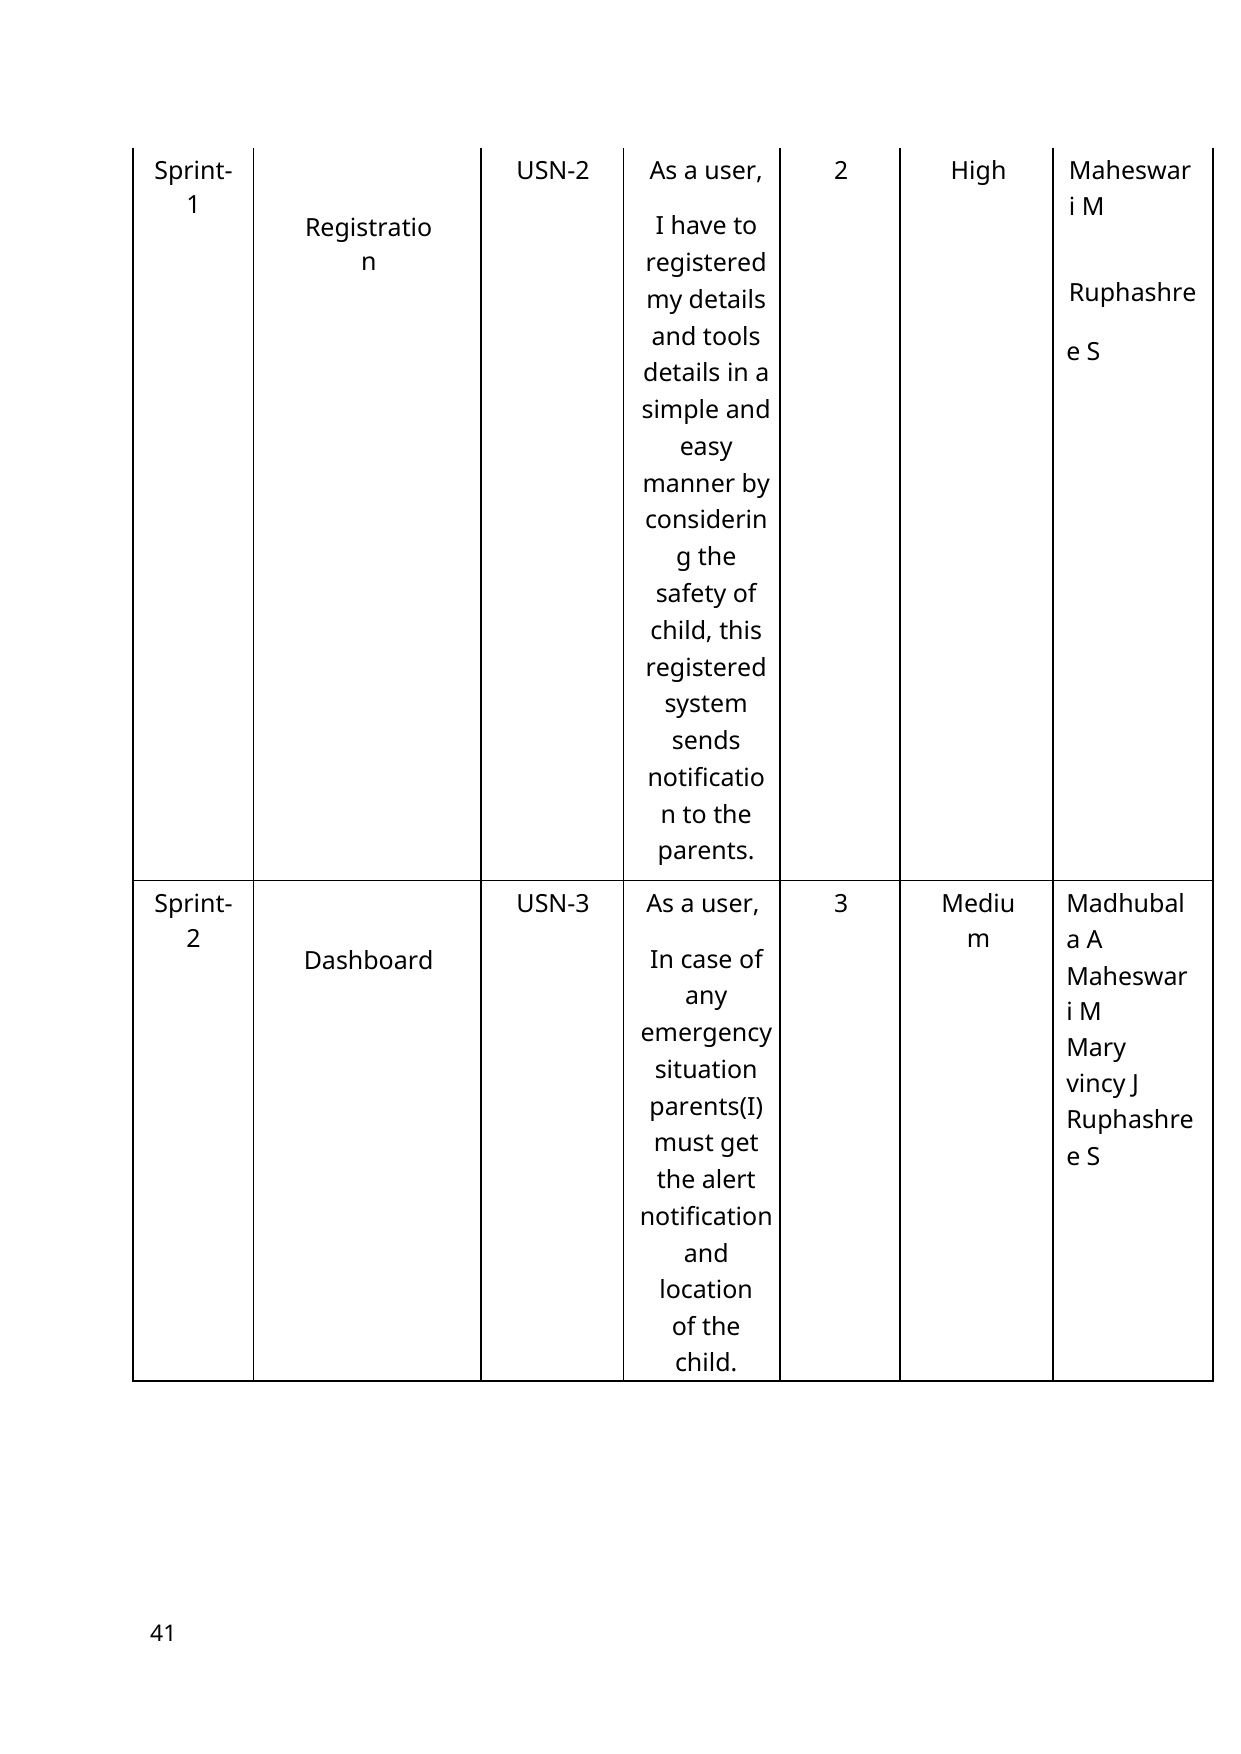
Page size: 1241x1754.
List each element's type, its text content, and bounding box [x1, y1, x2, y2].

table_header Sprint-1 [134, 148, 253, 880]
table_header High [901, 148, 1052, 880]
table_header USN-2 [482, 148, 623, 880]
table_cell Medium [901, 881, 1052, 1380]
table_header As a user, I have to registered my details and tools details in a simple and easy manner by considering the safety of child, this registered system sends notification to the parents. [624, 148, 779, 880]
table_header Maheswari M Ruphashree S [1054, 148, 1212, 880]
table_cell Sprint-2 [134, 881, 253, 1380]
table_cell Madhubala A Maheswari M Mary vincy J Ruphashree S [1054, 881, 1212, 1380]
table_cell USN-3 [482, 881, 623, 1380]
table_header Registration [254, 148, 480, 880]
table_cell 3 [781, 881, 899, 1380]
table_cell As a user, In case of any emergency situation parents(I) must get the alert notification and location of the child. [624, 881, 779, 1380]
table_header 2 [781, 148, 899, 880]
table_cell Dashboard [254, 881, 480, 1380]
